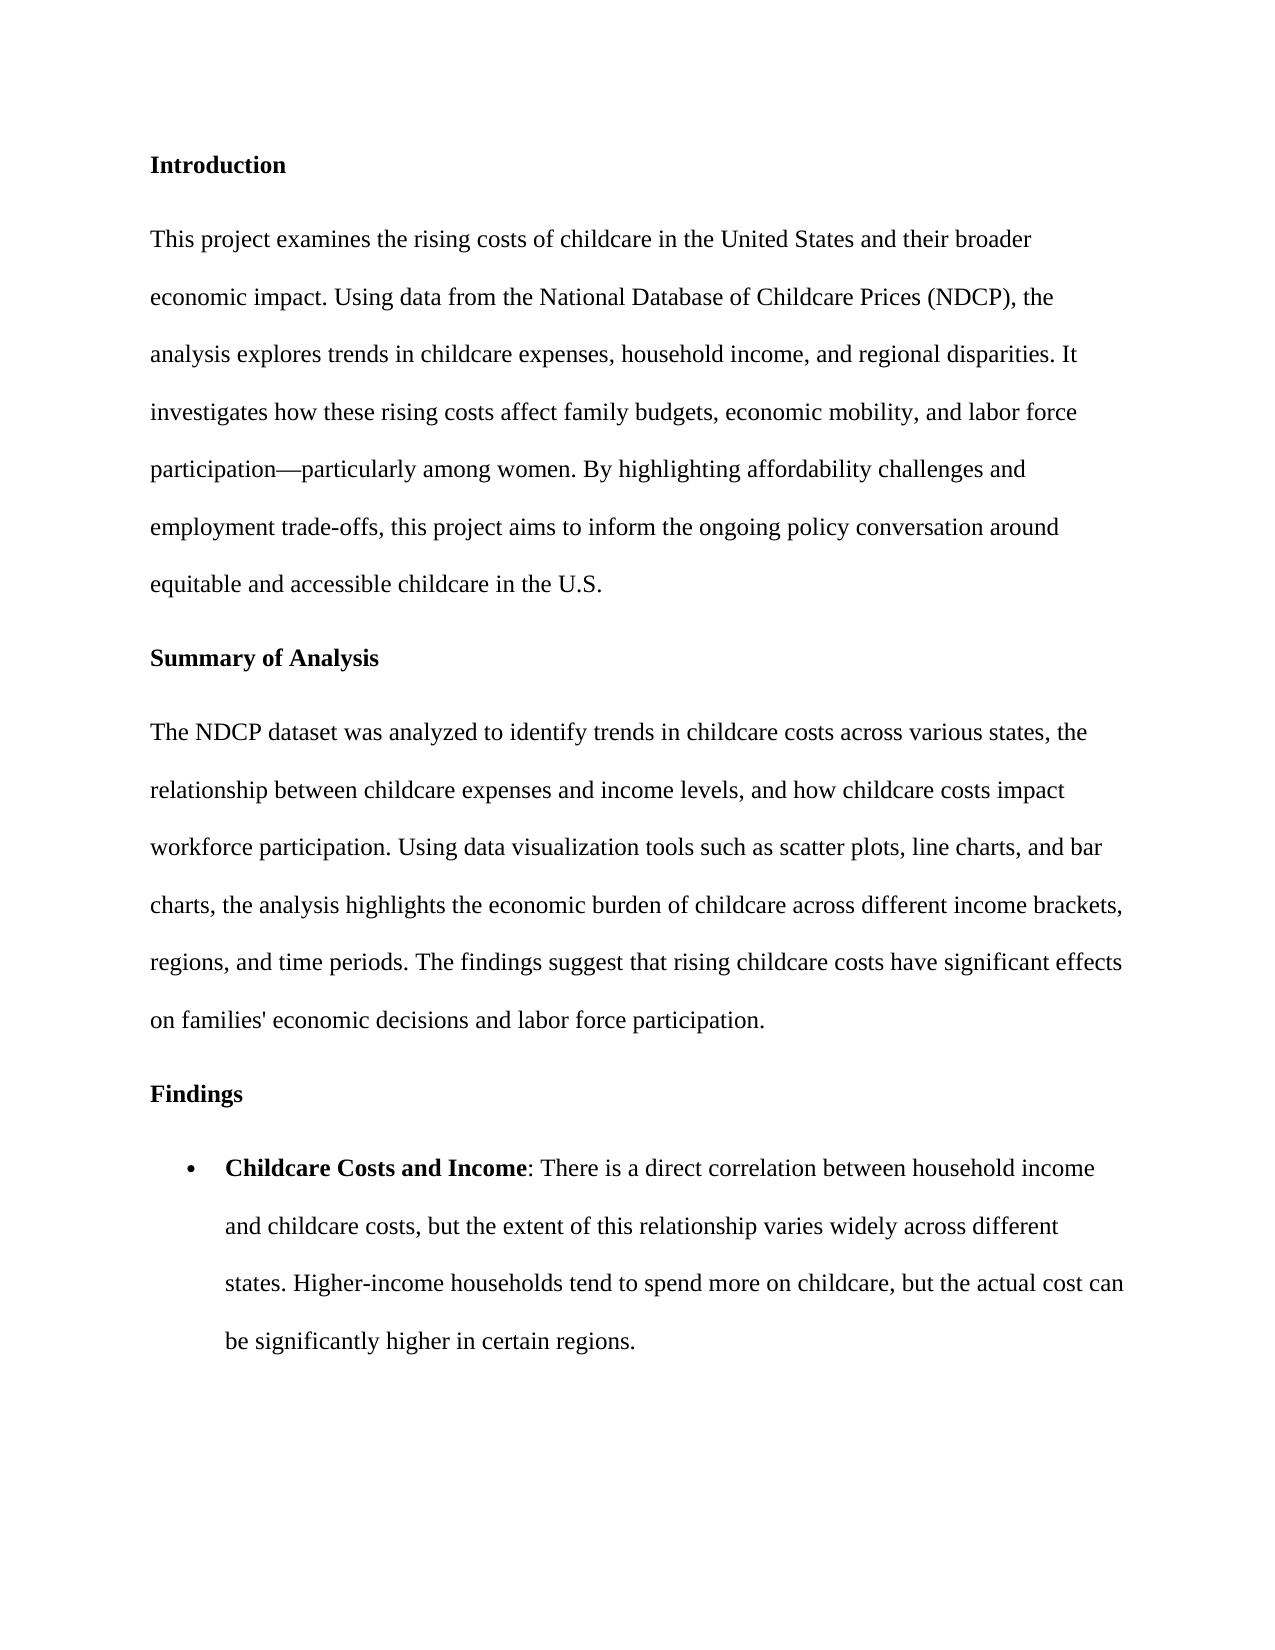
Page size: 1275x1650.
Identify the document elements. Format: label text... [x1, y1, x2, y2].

text Summary of Analysis [150, 643, 1125, 672]
text Introduction [150, 150, 1125, 179]
text This project examines the rising costs of childcare in the United States and their broader economic impact. Using data from the National Database of Childcare Prices (NDCP), the analysis explores trends in childcare expenses, household income, and regional disparities. It investigates how these rising costs affect family budgets, economic mobility, and labor force participation—particularly among women. By highlighting affordability challenges and employment trade-offs, this project aims to inform the ongoing policy conversation around equitable and accessible childcare in the U.S. [150, 224, 1125, 598]
text Findings [150, 1079, 1125, 1108]
list Childcare Costs and Income: There is a direct correlation between household income and childcare costs, but the extent of this relationship varies widely across different states. Higher-income households tend to spend more on childcare, but the actual cost can be significantly higher in certain regions. [187, 1153, 1125, 1354]
text The NDCP dataset was analyzed to identify trends in childcare costs across various states, the relationship between childcare expenses and income levels, and how childcare costs impact workforce participation. Using data visualization tools such as scatter plots, line charts, and bar charts, the analysis highlights the economic burden of childcare across different income brackets, regions, and time periods. The findings suggest that rising childcare costs have significant effects on families' economic decisions and labor force participation. [150, 717, 1125, 1034]
